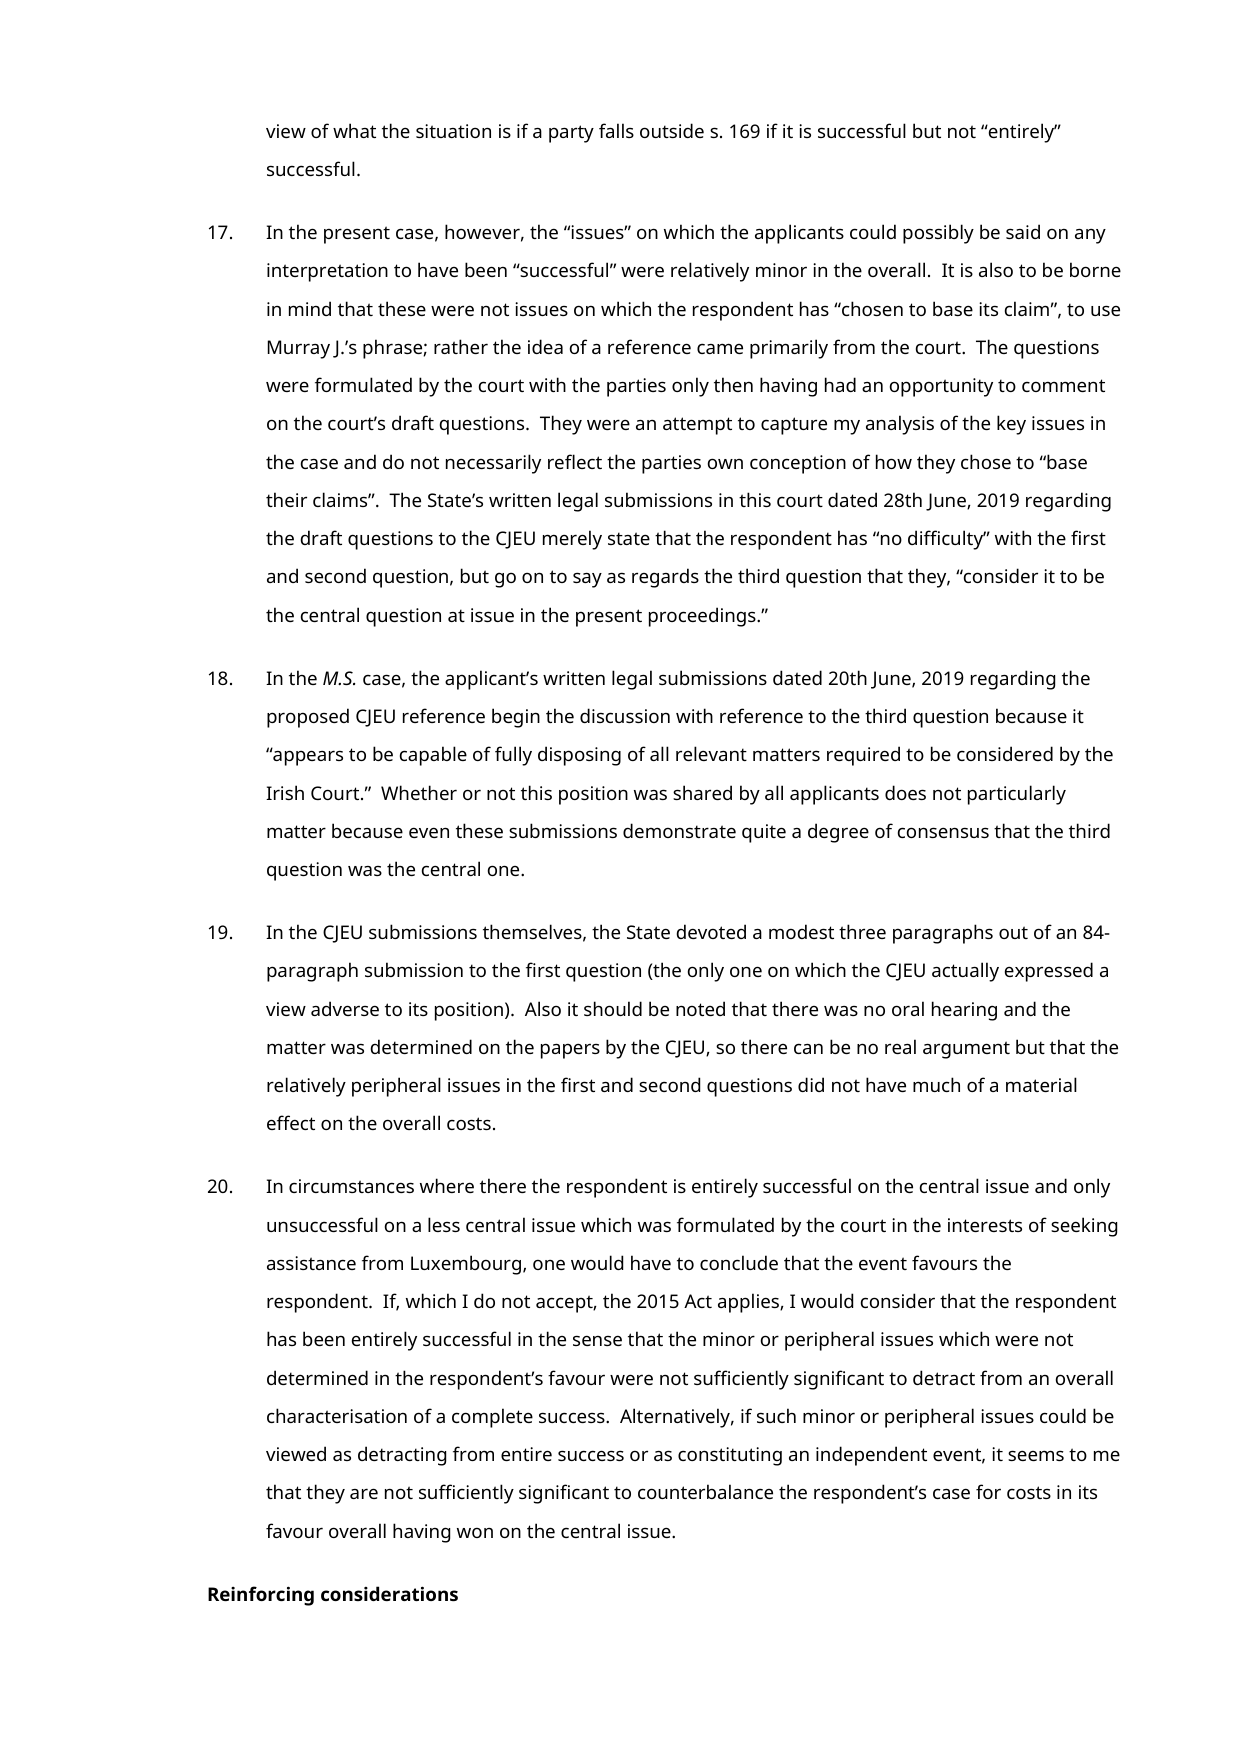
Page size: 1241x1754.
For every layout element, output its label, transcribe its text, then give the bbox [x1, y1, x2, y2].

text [207, 118, 1122, 182]
subtitle Reinforcing considerations [207, 1581, 1122, 1607]
text 17. In the present case, however, the “issues” on which the applicants could possibly be said on any interpretation to have been “successful” were relatively minor in the overall. It is also to be borne in mind that these were not issues on which the respondent has “chosen to base its claim”, to use Murray J.’s phrase; rather the idea of a reference came primarily from the court. The questions were formulated by the court with the parties only then having had an opportunity to comment on the court’s draft questions. They were an attempt to capture my analysis of the key issues in the case and do not necessarily reflect the parties own conception of how they chose to “base their claims”. The State’s written legal submissions in this court dated 28th June, 2019 regarding the draft questions to the CJEU merely state that the respondent has “no difficulty” with the first and second question, but go on to say as regards the third question that they, “consider it to be the central question at issue in the present proceedings.” [207, 219, 1122, 627]
text 18. In the M.S. case, the applicant’s written legal submissions dated 20th June, 2019 regarding the proposed CJEU reference begin the discussion with reference to the third question because it “appears to be capable of fully disposing of all relevant matters required to be considered by the Irish Court.” Whether or not this position was shared by all applicants does not particularly matter because even these submissions demonstrate quite a degree of consensus that the third question was the central one. [207, 665, 1122, 882]
text 20. In circumstances where there the respondent is entirely successful on the central issue and only unsuccessful on a less central issue which was formulated by the court in the interests of seeking assistance from Luxembourg, one would have to conclude that the event favours the respondent. If, which I do not accept, the 2015 Act applies, I would consider that the respondent has been entirely successful in the sense that the minor or peripheral issues which were not determined in the respondent’s favour were not sufficiently significant to detract from an overall characterisation of a complete success. Alternatively, if such minor or peripheral issues could be viewed as detracting from entire success or as constituting an independent event, it seems to me that they are not sufficiently significant to counterbalance the respondent’s case for costs in its favour overall having won on the central issue. [207, 1174, 1122, 1543]
text 19. In the CJEU submissions themselves, the State devoted a modest three paragraphs out of an 84-paragraph submission to the first question (the only one on which the CJEU actually expressed a view adverse to its position). Also it should be noted that there was no oral hearing and the matter was determined on the papers by the CJEU, so there can be no real argument but that the relatively peripheral issues in the first and second questions did not have much of a material effect on the overall costs. [207, 919, 1122, 1136]
